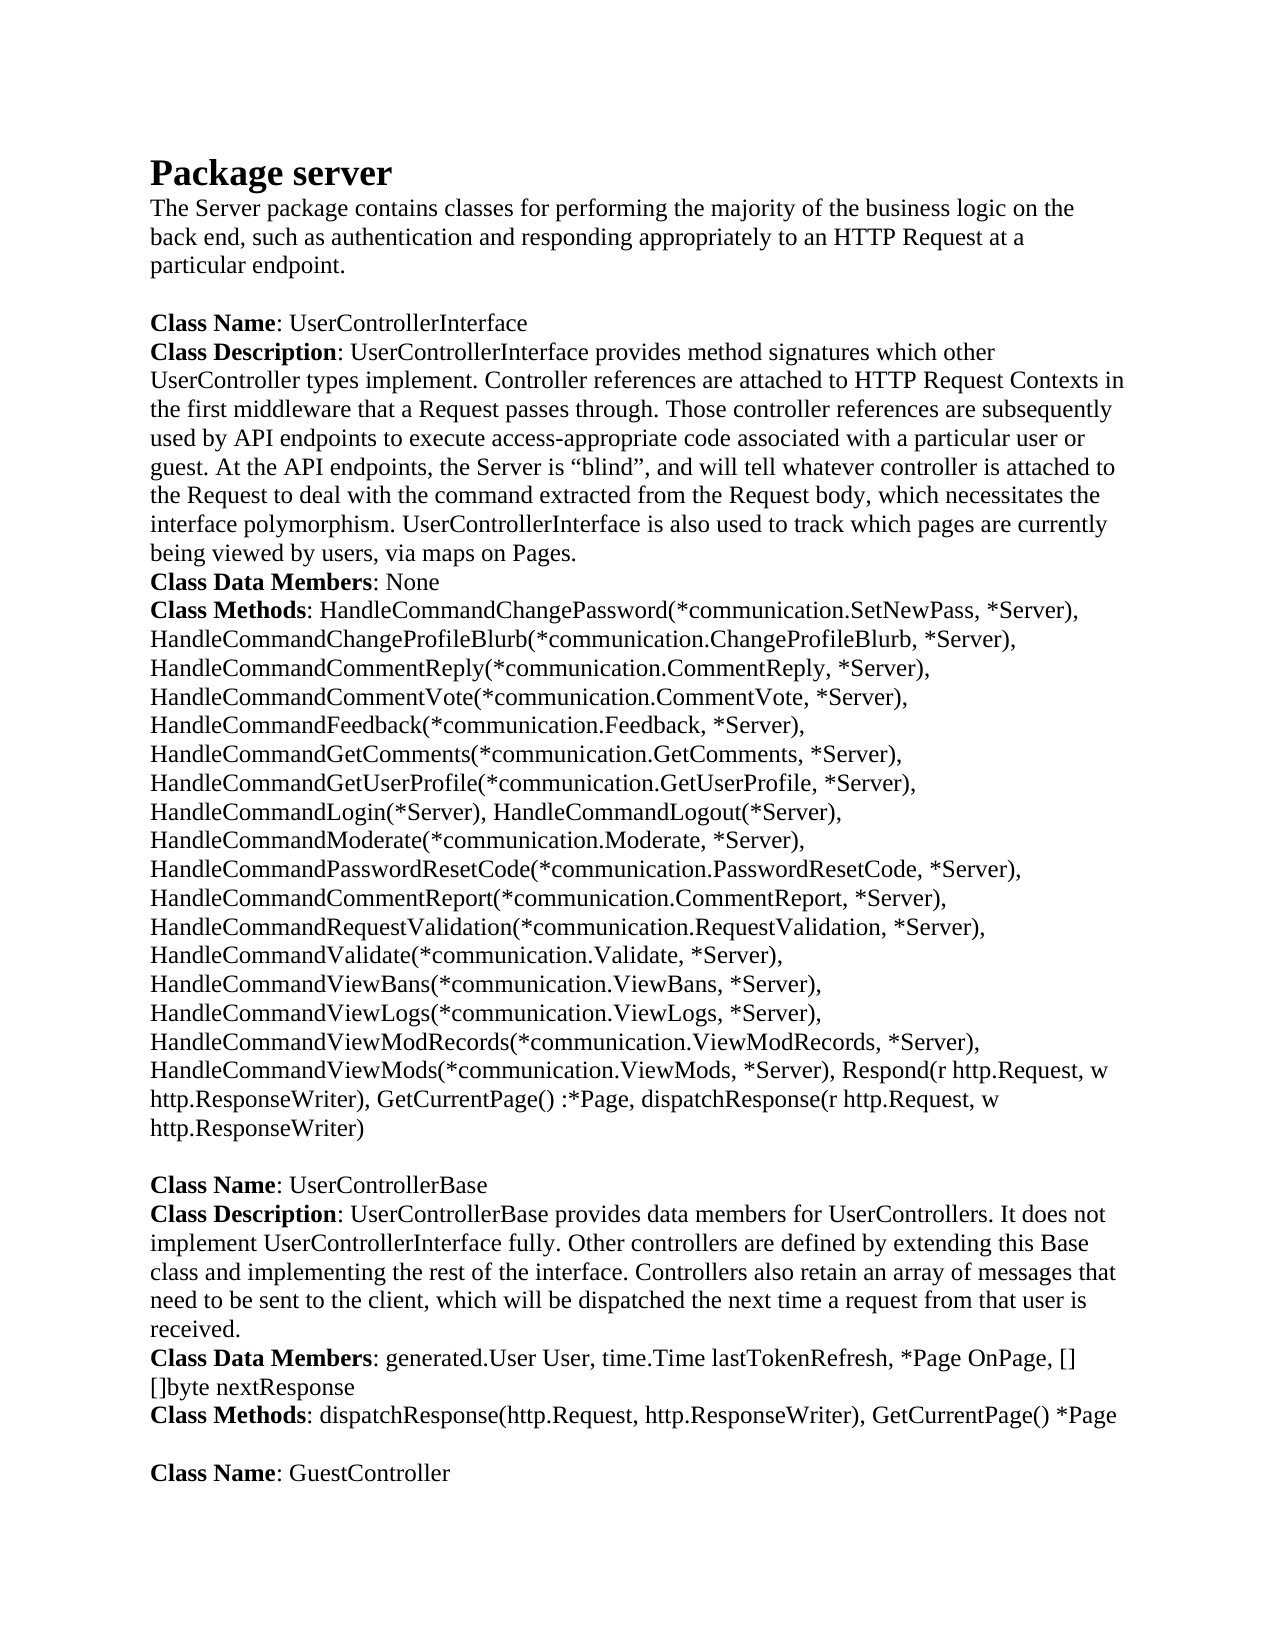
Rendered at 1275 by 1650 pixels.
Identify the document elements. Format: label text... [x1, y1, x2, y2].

text Class Description: UserControllerInterface provides method signatures which other UserController types implement. Controller references are attached to HTTP Request Contexts in the first middleware that a Request passes through. Those controller references are subsequently used by API endpoints to execute access-appropriate code associated with a particular user or guest. At the API endpoints, the Server is “blind”, and will tell whatever controller is attached to the Request to deal with the command extracted from the Request body, which necessitates the interface polymorphism. UserControllerInterface is also used to track which pages are currently being viewed by users, via maps on Pages. [150, 337, 1125, 567]
text The Server package contains classes for performing the majority of the business logic on the back end, such as authentication and responding appropriately to an HTTP Request at a particular endpoint. [150, 193, 1125, 279]
text Class Data Members: generated.User User, time.Time lastTokenRefresh, *Page OnPage, [][]byte nextResponse [150, 1343, 1125, 1401]
text Class Name: UserControllerInterface [150, 308, 1125, 337]
text Class Name: GuestController [150, 1458, 1125, 1487]
text Class Data Members: None [150, 567, 1125, 596]
text Class Methods: HandleCommandChangePassword(*communication.SetNewPass, *Server), [150, 596, 1125, 624]
text Class Name: UserControllerBase [150, 1171, 1125, 1199]
text HandleCommandChangeProfileBlurb(*communication.ChangeProfileBlurb, *Server), HandleCommandCommentReply(*communication.CommentReply, *Server), HandleCommandCommentVote(*communication.CommentVote, *Server), HandleCommandFeedback(*communication.Feedback, *Server), HandleCommandGetComments(*communication.GetComments, *Server), HandleCommandGetUserProfile(*communication.GetUserProfile, *Server), HandleCommandLogin(*Server), HandleCommandLogout(*Server), HandleCommandModerate(*communication.Moderate, *Server), HandleCommandPasswordResetCode(*communication.PasswordResetCode, *Server), HandleCommandCommentReport(*communication.CommentReport, *Server), HandleCommandRequestValidation(*communication.RequestValidation, *Server), HandleCommandValidate(*communication.Validate, *Server), HandleCommandViewBans(*communication.ViewBans, *Server), HandleCommandViewLogs(*communication.ViewLogs, *Server), HandleCommandViewModRecords(*communication.ViewModRecords, *Server), HandleCommandViewMods(*communication.ViewMods, *Server), Respond(r http.Request, w http.ResponseWriter), GetCurrentPage() :*Page, dispatchResponse(r http.Request, w http.ResponseWriter) [150, 624, 1125, 1142]
text Class Methods: dispatchResponse(http.Request, http.ResponseWriter), GetCurrentPage() *Page [150, 1401, 1125, 1429]
text Class Description: UserControllerBase provides data members for UserControllers. It does not implement UserControllerInterface fully. Other controllers are defined by extending this Base class and implementing the rest of the interface. Controllers also retain an array of messages that need to be sent to the client, which will be dispatched the next time a request from that user is received. [150, 1199, 1125, 1343]
text Package server [150, 150, 1125, 193]
